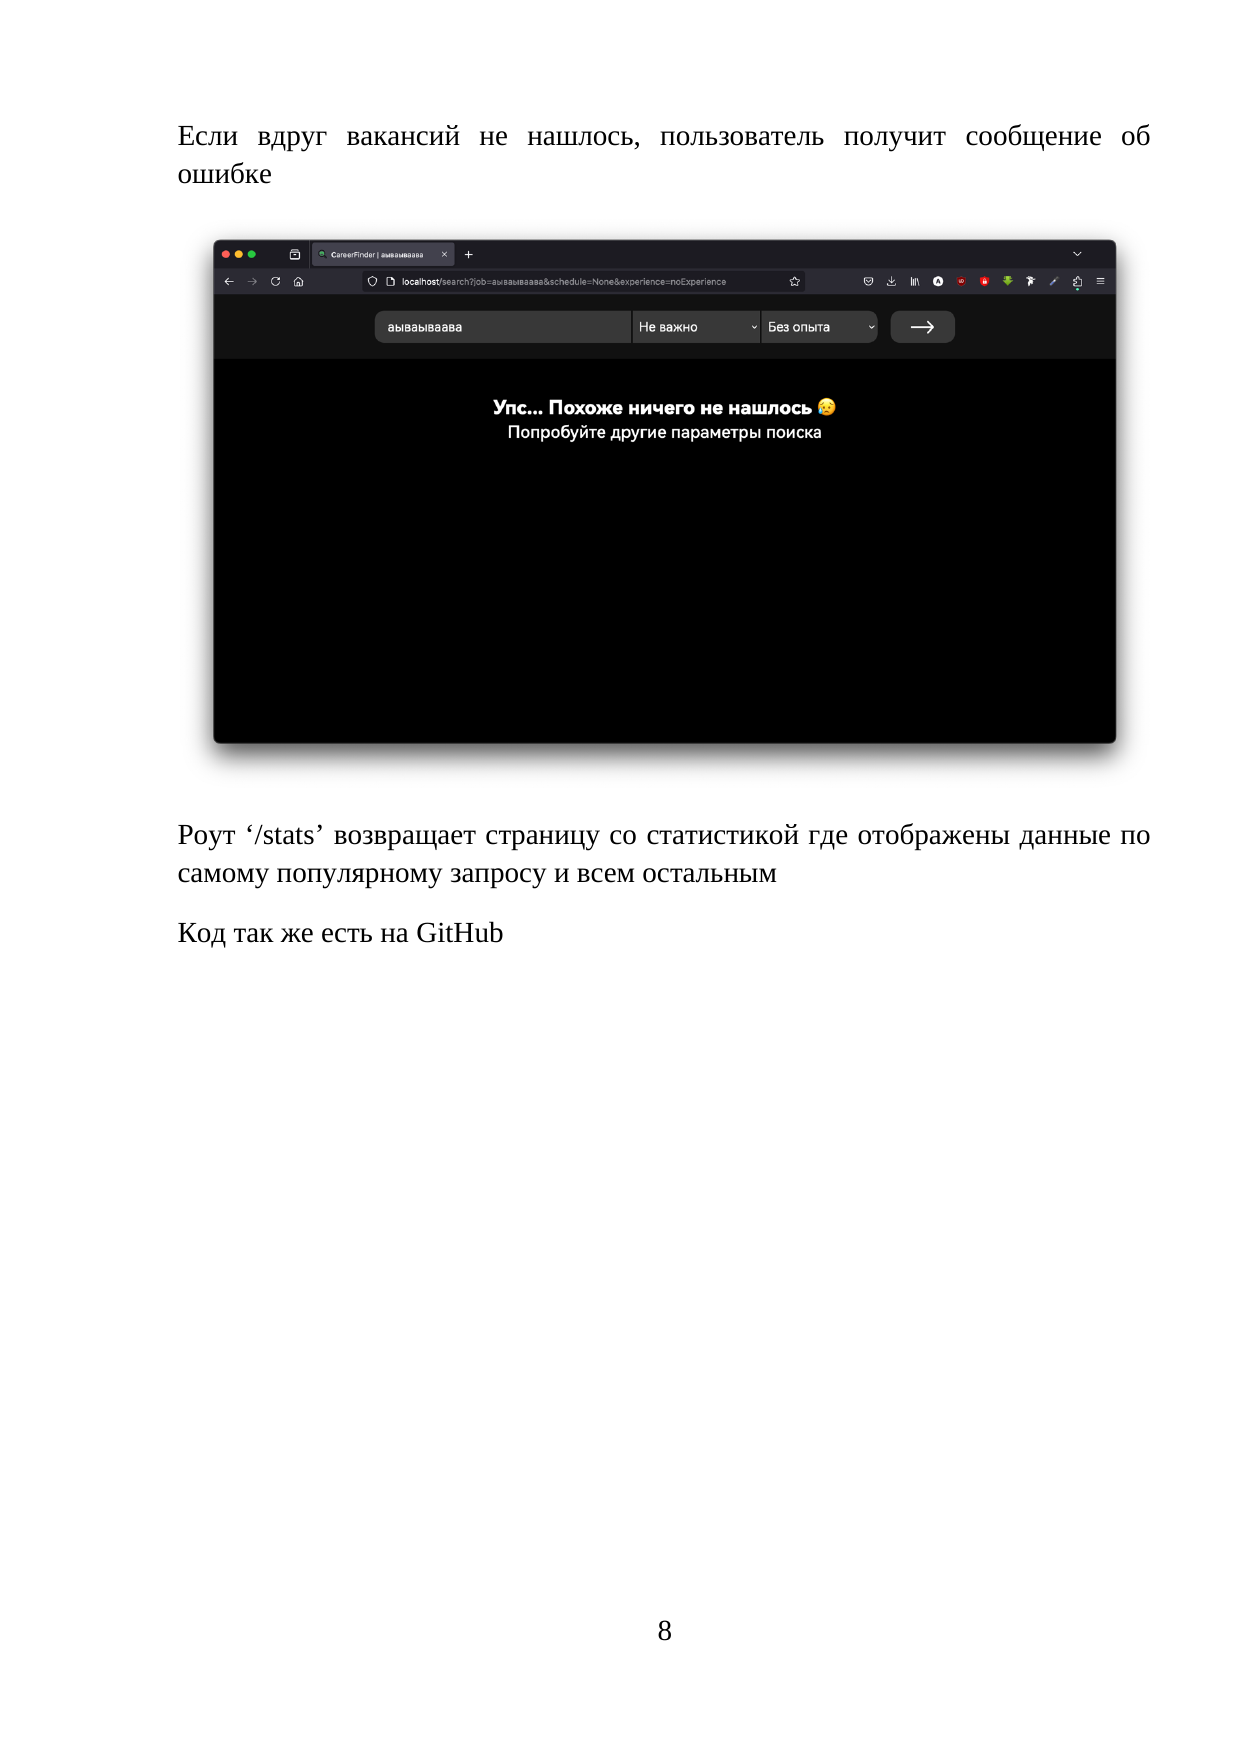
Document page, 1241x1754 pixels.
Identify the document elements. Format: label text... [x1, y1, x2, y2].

text Роут ‘/stats’ возвращает страницу со статистикой где отображены данные по самому популярному запросу и всем остальным [177, 817, 1152, 889]
picture [177, 216, 1152, 791]
text Код так же есть на GitHub [177, 915, 1152, 948]
text Если вдруг вакансий не нашлось, пользователь получит сообщение об ошибке [177, 118, 1152, 190]
